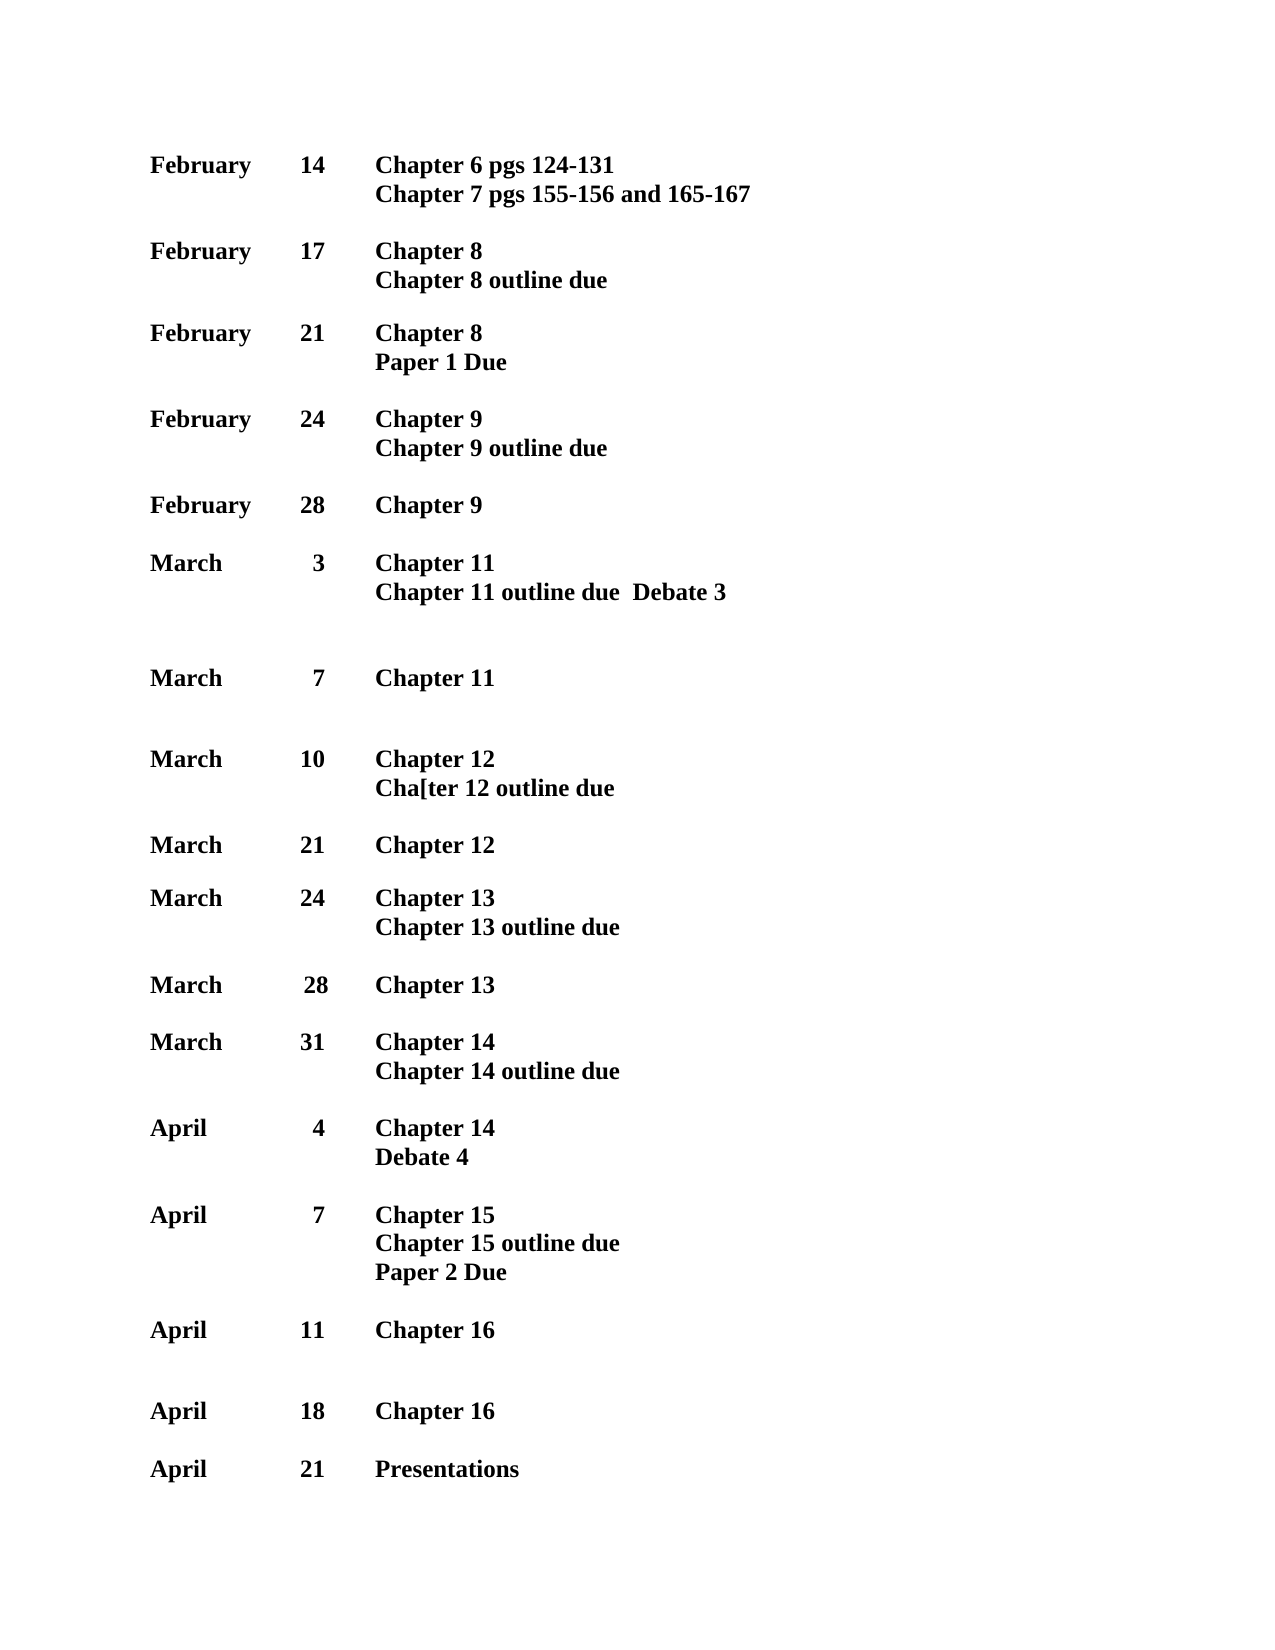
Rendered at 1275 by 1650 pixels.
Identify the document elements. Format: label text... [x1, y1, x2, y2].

text March 3 Chapter 11 [150, 548, 1125, 577]
text Chapter 8 outline due [150, 265, 1125, 294]
text Cha[ter 12 outline due [150, 773, 1125, 802]
text February 24 Chapter 9 [150, 404, 1125, 433]
text Paper 1 Due [150, 347, 1125, 375]
text Paper 2 Due [150, 1257, 1125, 1286]
text April 11 Chapter 16 [150, 1315, 1125, 1343]
text Chapter 15 outline due [150, 1228, 1125, 1257]
text Chapter 14 outline due [150, 1056, 1125, 1085]
text March 24 Chapter 13 [150, 883, 1125, 912]
text February 21 Chapter 8 [150, 318, 1125, 347]
text March 28 Chapter 13 [150, 970, 1125, 998]
text April 4 Chapter 14 [150, 1113, 1125, 1142]
text Chapter 11 outline due Debate 3 [150, 577, 1125, 605]
text Chapter 13 outline due [150, 912, 1125, 941]
text March 21 Chapter 12 [150, 831, 1125, 859]
text February 17 Chapter 8 [150, 236, 1125, 265]
text Debate 4 [150, 1142, 1125, 1171]
text March 7 Chapter 11 [150, 663, 1125, 692]
text April 18 Chapter 16 [150, 1396, 1125, 1425]
text April 21 Presentations [150, 1454, 1125, 1482]
text Chapter 9 outline due [150, 433, 1125, 462]
text February 14 Chapter 6 pgs 124-131 [150, 150, 1125, 179]
text February 28 Chapter 9 [150, 490, 1125, 519]
text April 7 Chapter 15 [150, 1200, 1125, 1228]
text March 31 Chapter 14 [150, 1027, 1125, 1056]
text March 10 Chapter 12 [150, 744, 1125, 773]
text Chapter 7 pgs 155-156 and 165-167 [300, 179, 1125, 207]
